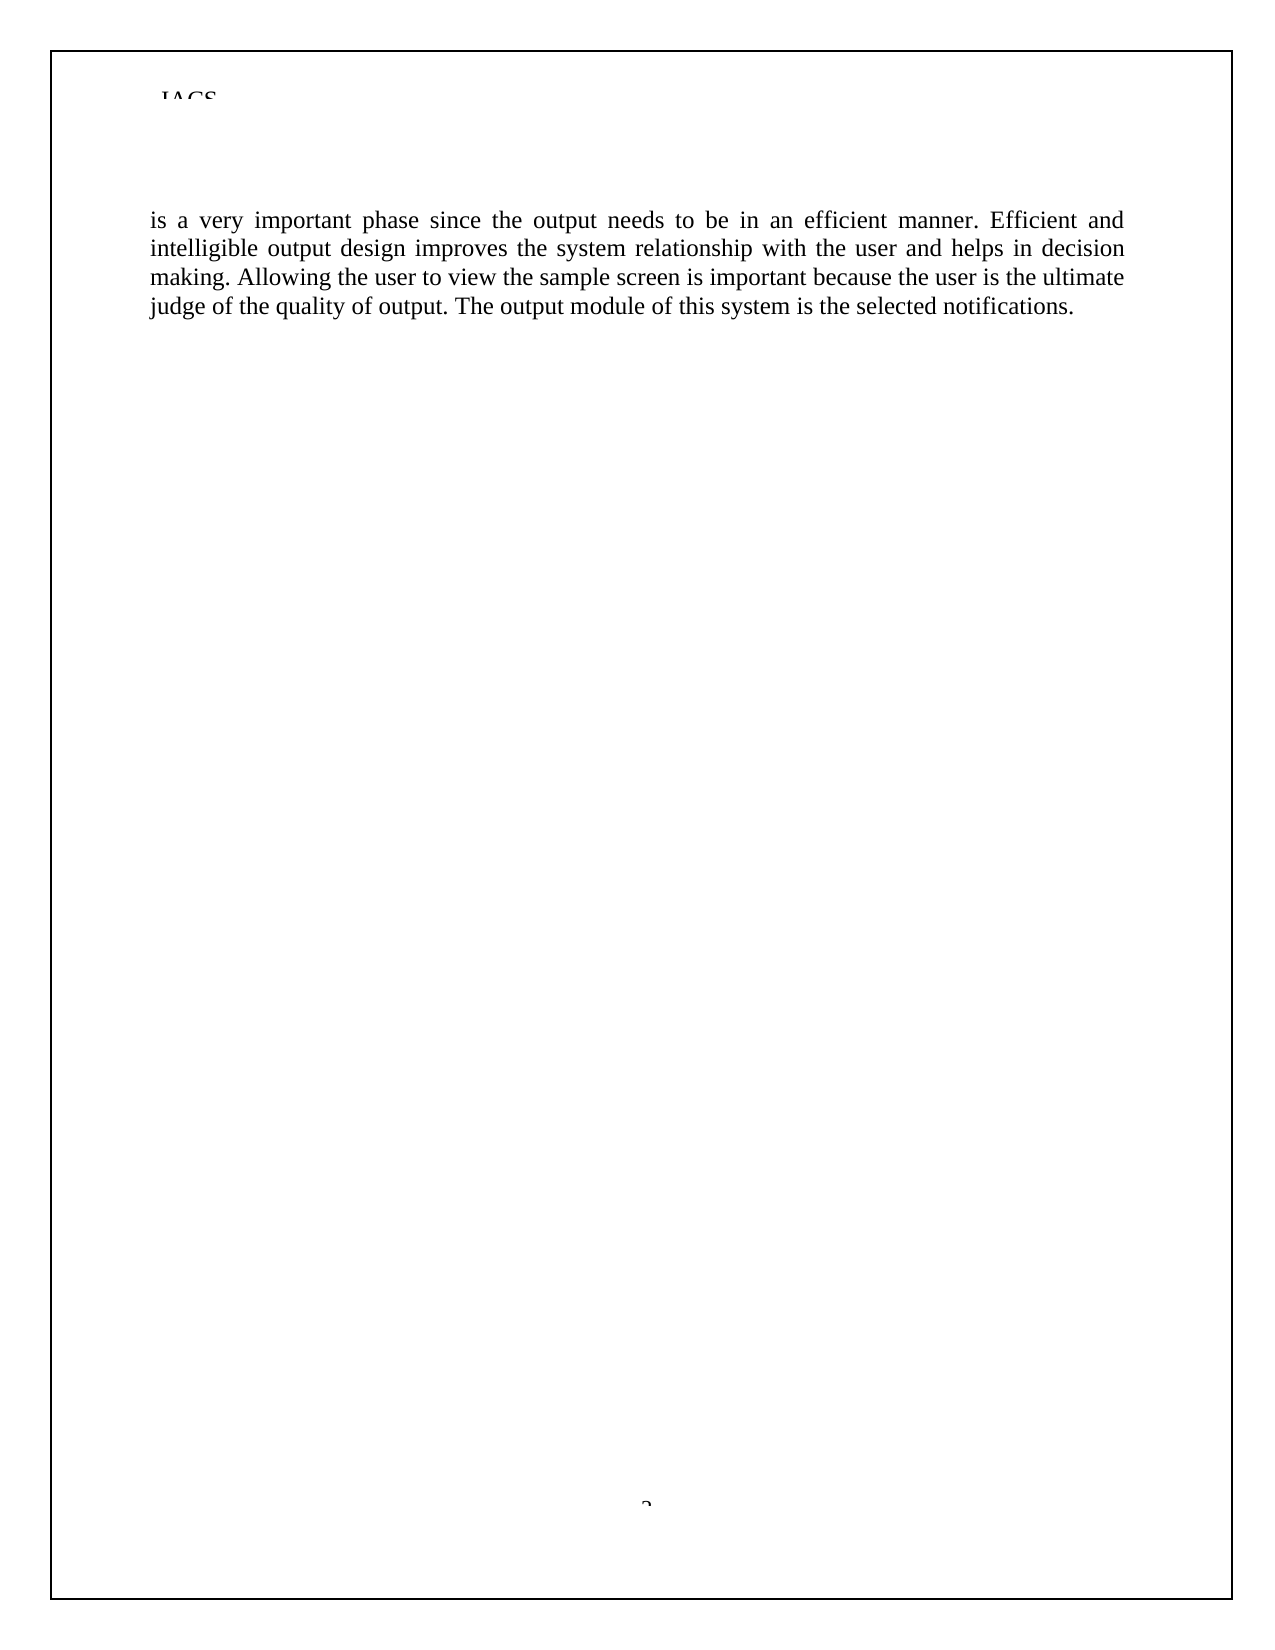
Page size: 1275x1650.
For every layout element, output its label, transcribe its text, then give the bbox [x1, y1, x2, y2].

text is a very important phase since the output needs to be in an efficient manner. Efficient and intelligible output design improves the system relationship with the user and helps in decision making. Allowing the user to view the sample screen is important because the user is the ultimate judge of the quality of output. The output module of this system is the selected notifications. [150, 205, 1126, 320]
